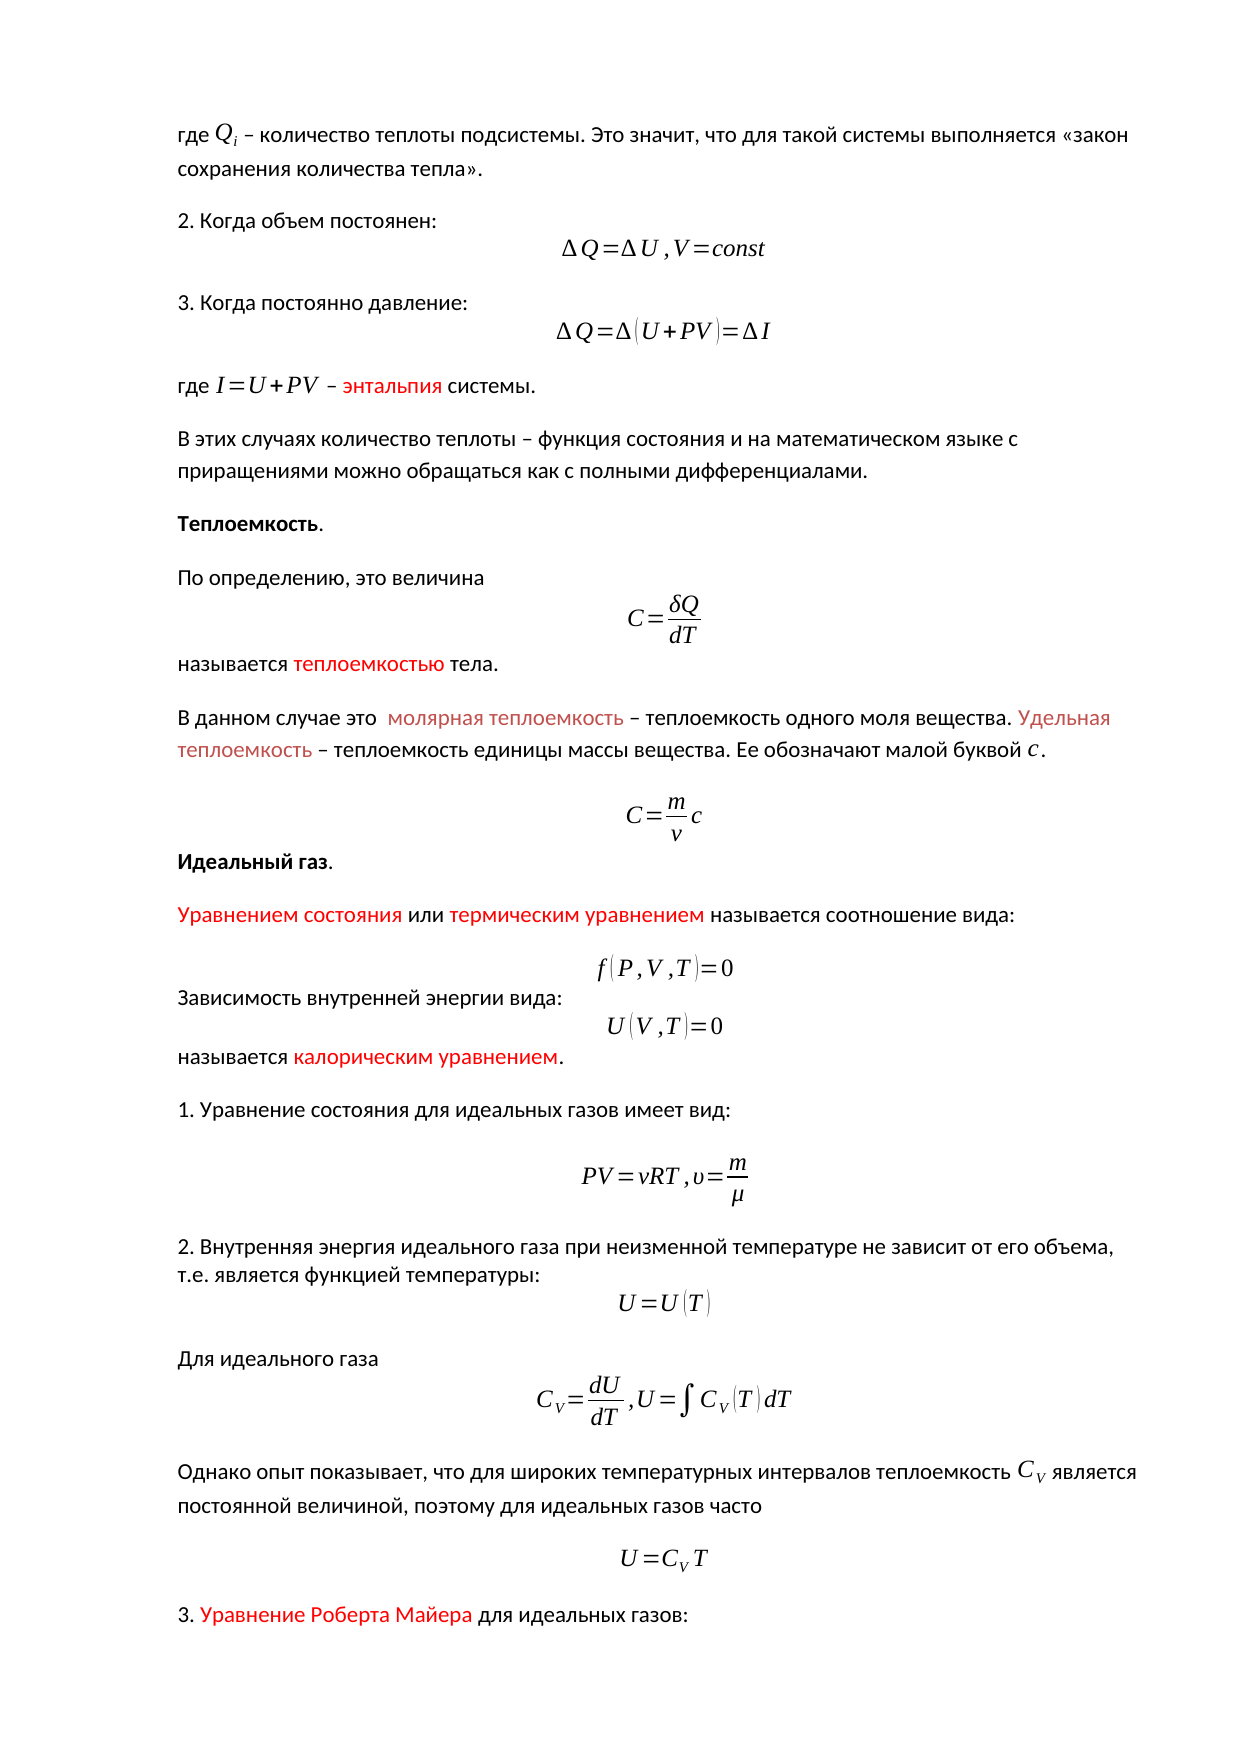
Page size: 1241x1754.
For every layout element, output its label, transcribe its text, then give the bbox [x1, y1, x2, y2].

text называется теплоемкостью тела. [177, 649, 1152, 678]
text 3. Когда постоянно давление: [177, 288, 1152, 316]
text 2. Внутренняя энергия идеального газа при неизменной температуре не зависит от его объема, т.е. является функцией температуры: [177, 1232, 1152, 1288]
text Идеальный газ. [177, 847, 1152, 875]
text Зависимость внутренней энергии вида: [177, 983, 1152, 1011]
text Для идеального газа [177, 1344, 1152, 1372]
text В данном случае это молярная теплоемкость – теплоемкость одного моля вещества. Удельная теплоемкость – теплоемкость единицы массы вещества. Ее обозначают малой буквой . [177, 703, 1152, 763]
text В этих случаях количество теплоты – функция состояния и на математическом языке с приращениями можно обращаться как с полными дифференциалами. [177, 424, 1152, 484]
text 3. Уравнение Роберта Майера для идеальных газов: [177, 1601, 1152, 1629]
text Уравнением состояния или термическим уравнением называется соотношение вида: [177, 900, 1152, 928]
text Однако опыт показывает, что для широких температурных интервалов теплоемкость является постоянной величиной, поэтому для идеальных газов часто [177, 1456, 1152, 1519]
text где – энтальпия системы. [177, 371, 1152, 399]
text По определению, это величина [177, 563, 1152, 591]
text 2. Когда объем постоянен: [177, 207, 1152, 235]
text называется калорическим уравнением. [177, 1042, 1152, 1070]
text Теплоемкость. [177, 509, 1152, 538]
text где – количество теплоты подсистемы. Это значит, что для такой системы выполняется «закон сохранения количества тепла». [177, 118, 1152, 182]
text 1. Уравнение состояния для идеальных газов имеет вид: [177, 1095, 1152, 1123]
